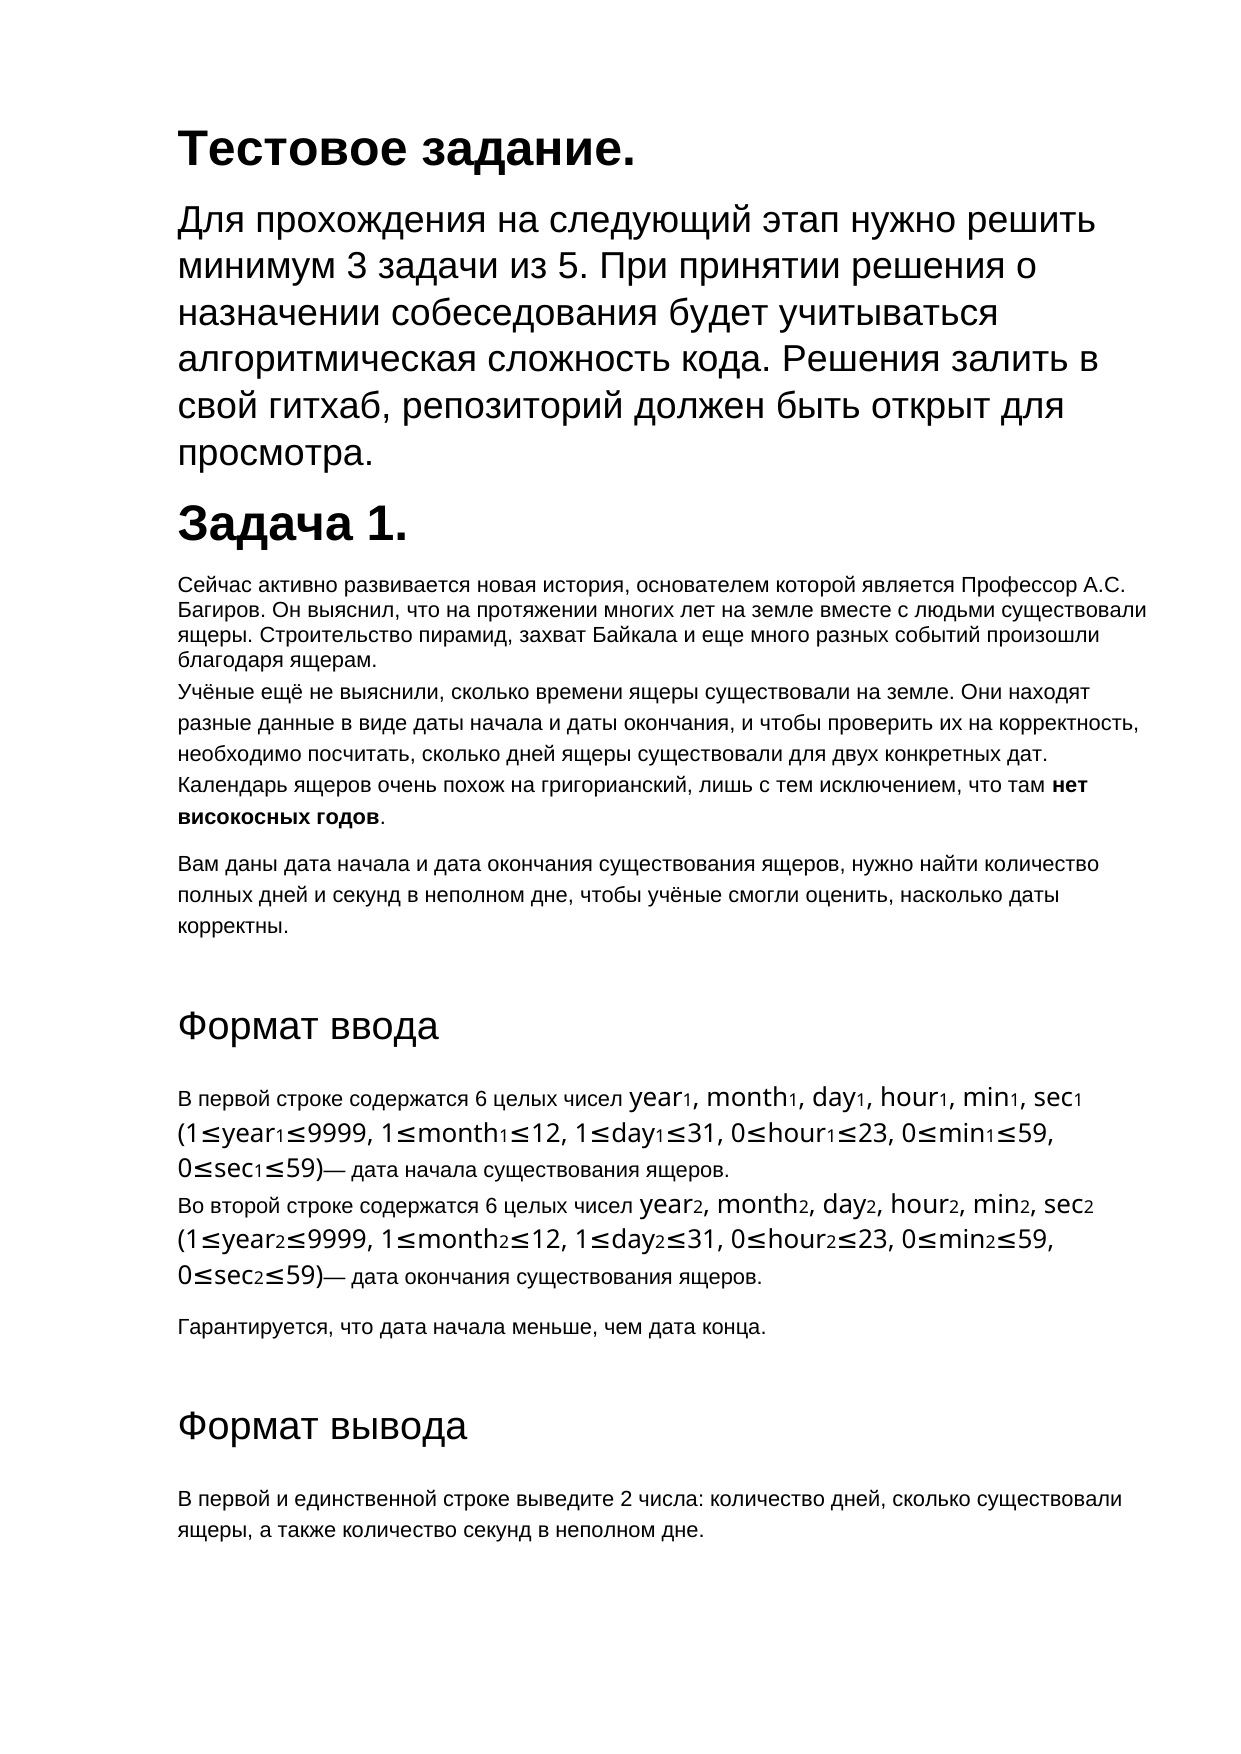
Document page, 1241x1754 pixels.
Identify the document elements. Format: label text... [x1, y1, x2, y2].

text Формат вывода [177, 1401, 1152, 1448]
text Задача 1. [177, 493, 1152, 550]
text Гарантируется, что дата начала меньше, чем дата конца. [177, 1307, 1152, 1339]
text Тестовое задание. [177, 118, 1152, 176]
text В первой и единственной строке выведите 2 числа: количество дней, сколько существовали ящеры, а также количество секунд в неполном дне. [177, 1479, 1152, 1542]
text Вам даны дата начала и дата окончания существования ящеров, нужно найти количество полных дней и секунд в неполном дне, чтобы учёные смогли оценить, насколько даты корректны. [177, 844, 1152, 938]
text В первой строке содержатся 6 целых чисел year1, month1, day1, hour1, min1, sec1 (1≤year1≤9999, 1≤month1≤12, 1≤day1≤31, 0≤hour1≤23, 0≤min1≤59, 0≤sec1≤59)— дата начала существования ящеров. [177, 1079, 1152, 1185]
text Сейчас активно развивается новая история, основателем которой является Профессор А.С. Багиров. Он выяснил, что на протяжении многих лет на земле вместе с людьми существовали ящеры. Строительство пирамид, захват Байкала и еще много разных событий произошли благодаря ящерам. [377, 572, 1152, 672]
text Во второй строке содержатся 6 целых чисел year2, month2, day2, hour2, min2, sec2 (1≤year2≤9999, 1≤month2≤12, 1≤day2≤31, 0≤hour2≤23, 0≤min2≤59, 0≤sec2≤59)— дата окончания существования ящеров. [177, 1185, 1152, 1292]
text Для прохождения на следующий этап нужно решить минимум 3 задачи из 5. При принятии решения о назначении собеседования будет учитываться алгоритмическая сложность кода. Решения залить в свой гитхаб, репозиторий должен быть открыт для просмотра. [177, 197, 1152, 473]
text Учёные ещё не выяснили, сколько времени ящеры существовали на земле. Они находят разные данные в виде даты начала и даты окончания, и чтобы проверить их на корректность, необходимо посчитать, сколько дней ящеры существовали для двух конкретных дат. Календарь ящеров очень похож на григорианский, лишь с тем исключением, что там нет високосных годов. [177, 672, 1152, 829]
text Формат ввода [177, 1001, 1152, 1047]
